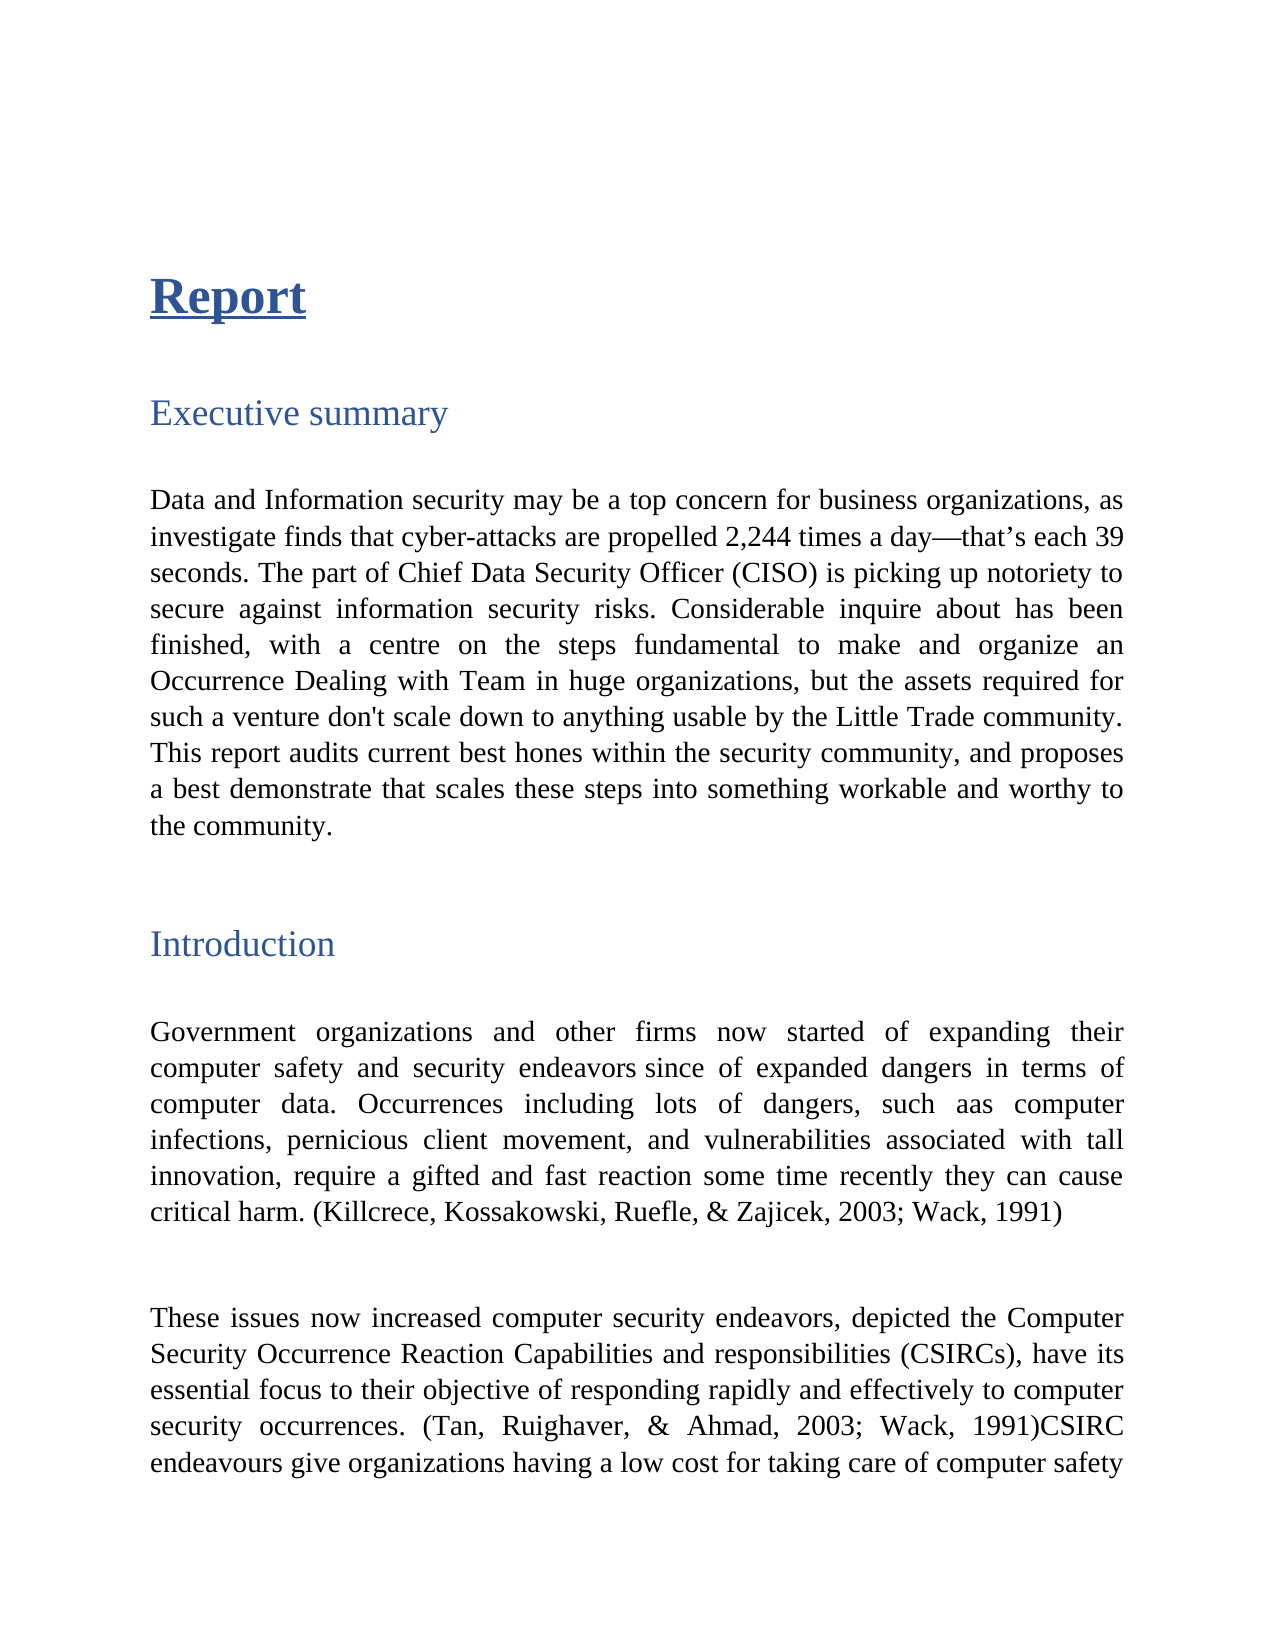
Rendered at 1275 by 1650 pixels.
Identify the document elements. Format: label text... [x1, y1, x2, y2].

text Government organizations and other firms now started of expanding their computer safety and security endeavors since of expanded dangers in terms of computer data. Occurrences including lots of dangers, such aas computer infections, pernicious client movement, and vulnerabilities associated with tall innovation, require a gifted and fast reaction some time recently they can cause critical harm. (Killcrece, Kossakowski, Ruefle, & Zajicek, 2003; Wack, 1991) [150, 1014, 1125, 1228]
text Data and Information security may be a top concern for business organizations, as investigate finds that cyber-attacks are propelled 2,244 times a day—that’s each 39 seconds. The part of Chief Data Security Officer (CISO) is picking up notoriety to secure against information security risks. Considerable inquire about has been finished, with a centre on the steps fundamental to make and organize an Occurrence Dealing with Team in huge organizations, but the assets required for such a venture don't scale down to anything usable by the Little Trade community. This report audits current best hones within the security community, and proposes a best demonstrate that scales these steps into something workable and worthy to the community. [150, 482, 1125, 841]
subtitle Executive summary [150, 391, 1125, 434]
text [150, 1300, 1125, 1478]
subtitle Report [150, 265, 1125, 324]
subtitle Introduction [150, 922, 1125, 965]
